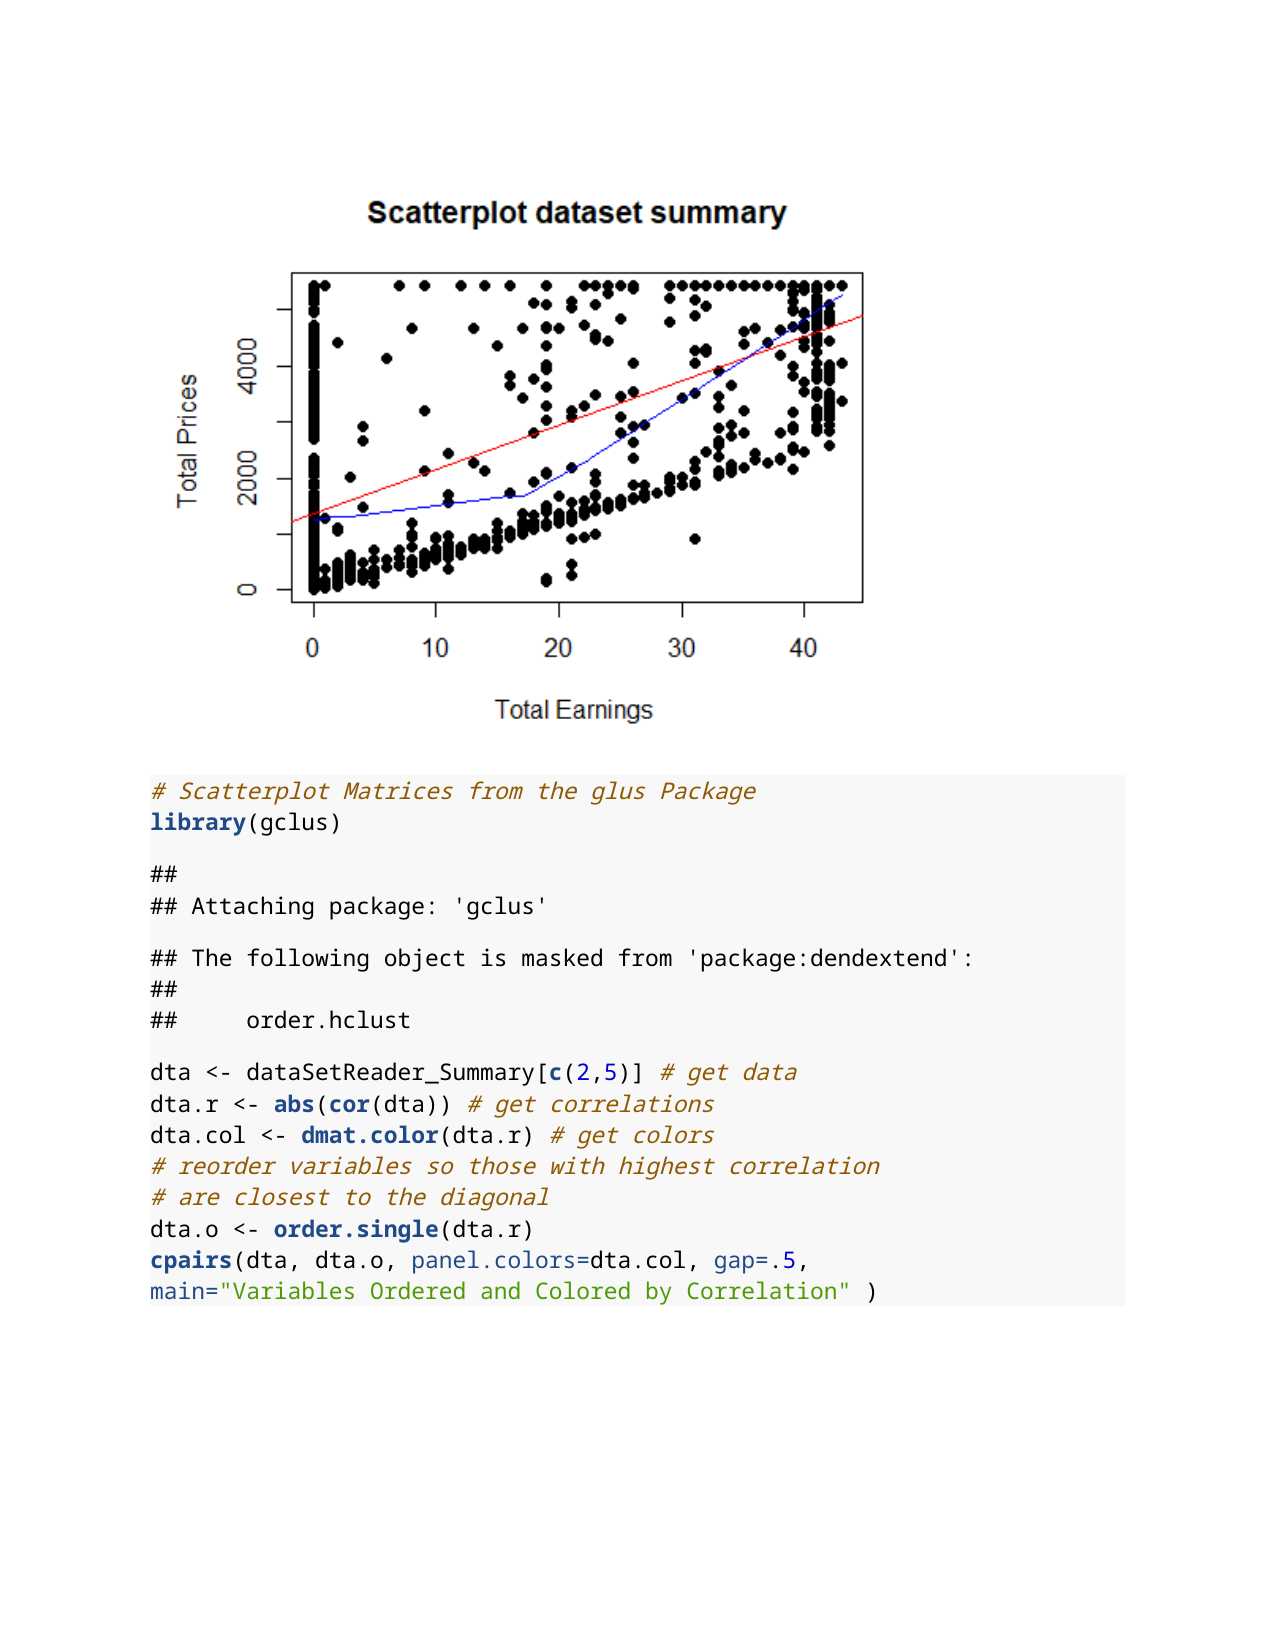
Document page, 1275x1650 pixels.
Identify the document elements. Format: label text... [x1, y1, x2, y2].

text dta <- dataSetReader_Summary[c(2,5)] # get data dta.r <- abs(cor(dta)) # get correlations dta.col <- dmat.color(dta.r) # get colors # reorder variables so those with highest correlation # are closest to the diagonal dta.o <- order.single(dta.r) cpairs(dta, dta.o, panel.colors=dta.col, gap=.5, main="Variables Ordered and Colored by Correlation" ) [535, 1056, 1125, 1306]
picture [168, 150, 927, 757]
text ## ## Attaching package: 'gclus' [150, 858, 1125, 921]
text ## The following object is masked from 'package:dendextend': ## ## order.hclust [150, 942, 1125, 1036]
text # Scatterplot Matrices from the glus Package library(gclus) [342, 775, 1125, 838]
